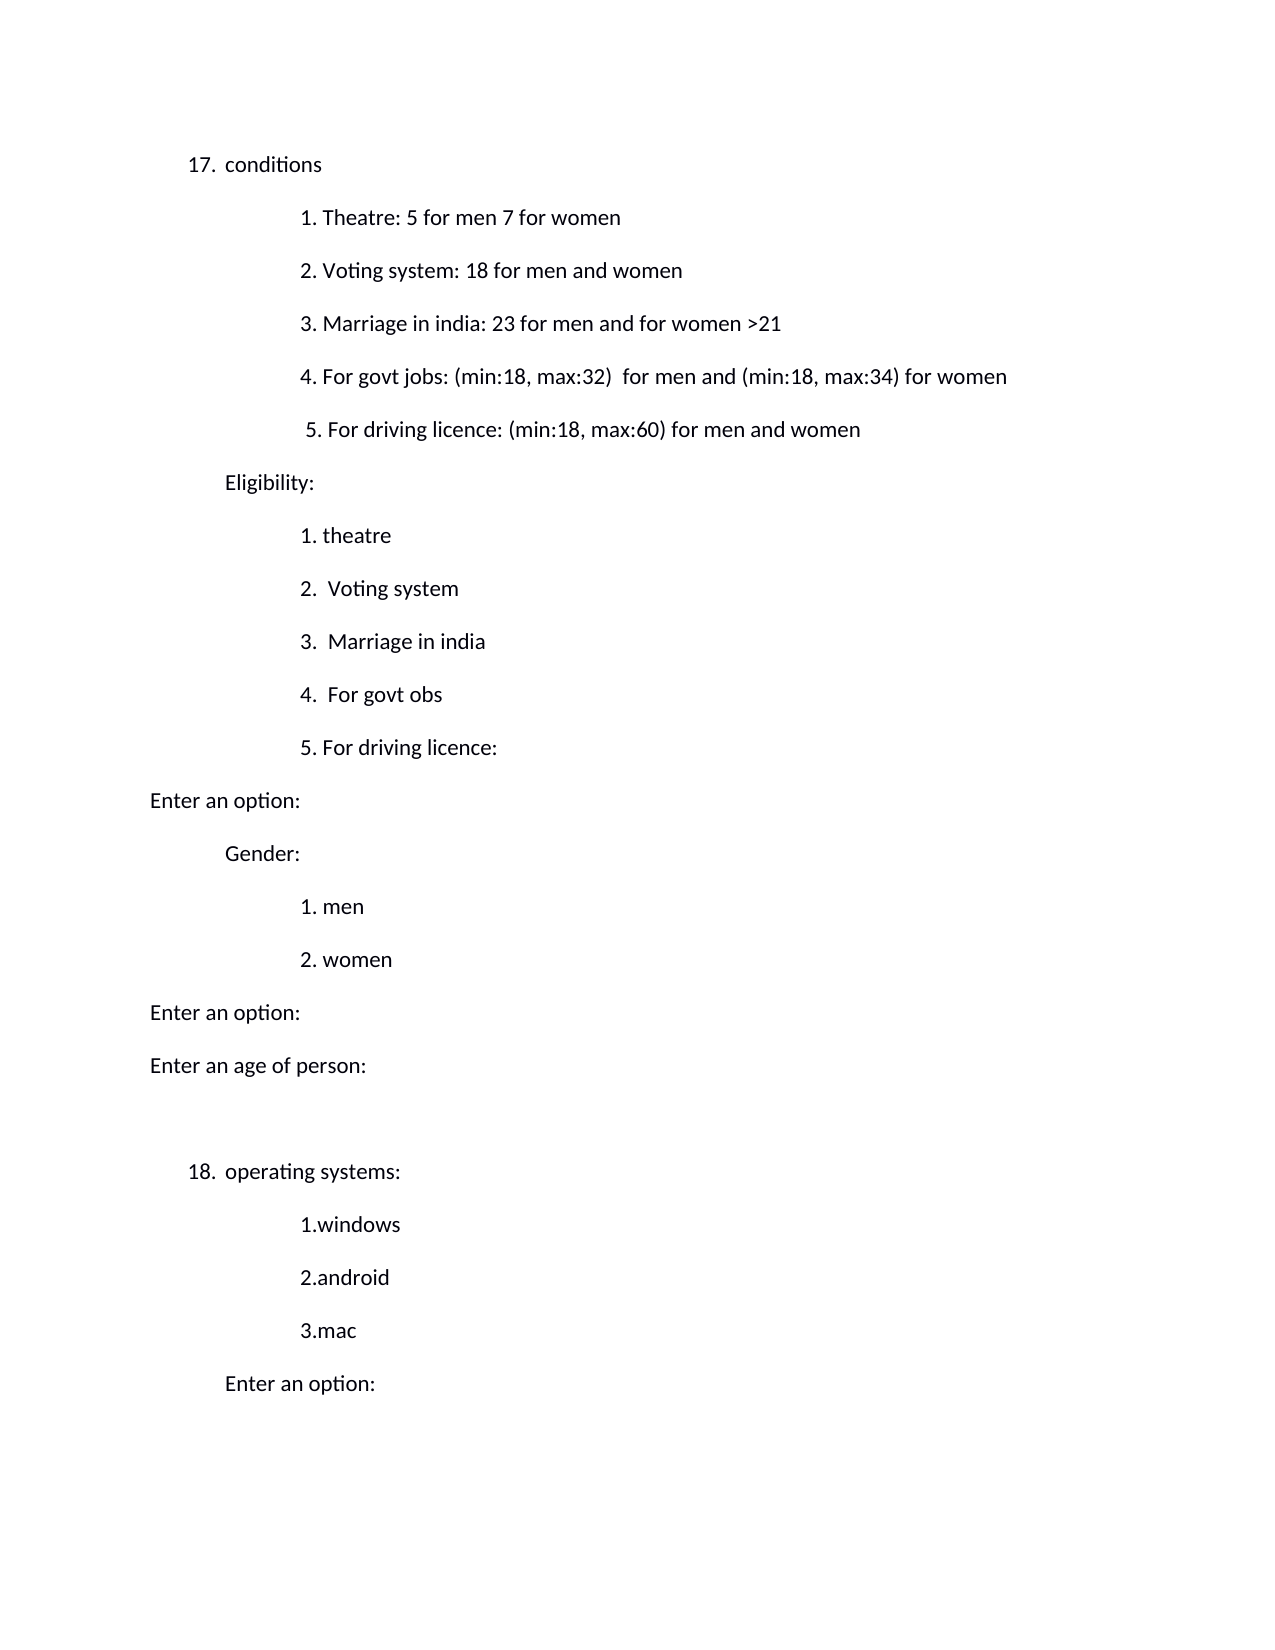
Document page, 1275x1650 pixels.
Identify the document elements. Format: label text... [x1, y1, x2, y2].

text 2. women [150, 945, 1125, 973]
list conditions [187, 150, 1125, 178]
list 1. theatre [225, 521, 1125, 549]
list Enter an option: [225, 1369, 1125, 1397]
text 4. For govt obs [150, 680, 1125, 708]
text Enter an option: [150, 998, 1125, 1026]
text 2. Voting system [150, 574, 1125, 602]
text Enter an age of person: [150, 1051, 1125, 1079]
list 2.android [225, 1263, 1125, 1291]
text 5. For driving licence: [150, 733, 1125, 761]
list 5. For driving licence: (min:18, max:60) for men and women [225, 415, 1125, 443]
list 1.windows [225, 1210, 1125, 1238]
list 2. Voting system: 18 for men and women [225, 256, 1125, 284]
list 1. Theatre: 5 for men 7 for women [300, 203, 1125, 231]
list operating systems: [187, 1157, 1125, 1185]
list 3.mac [225, 1316, 1125, 1344]
text 3. Marriage in india [150, 627, 1125, 655]
text Enter an option: [150, 786, 1125, 814]
text Gender: [150, 839, 1125, 867]
list 3. Marriage in india: 23 for men and for women >21 [225, 309, 1125, 337]
list Eligibility: [225, 468, 1125, 496]
text 1. men [150, 892, 1125, 920]
list 4. For govt jobs: (min:18, max:32) for men and (min:18, max:34) for women [225, 362, 1125, 390]
